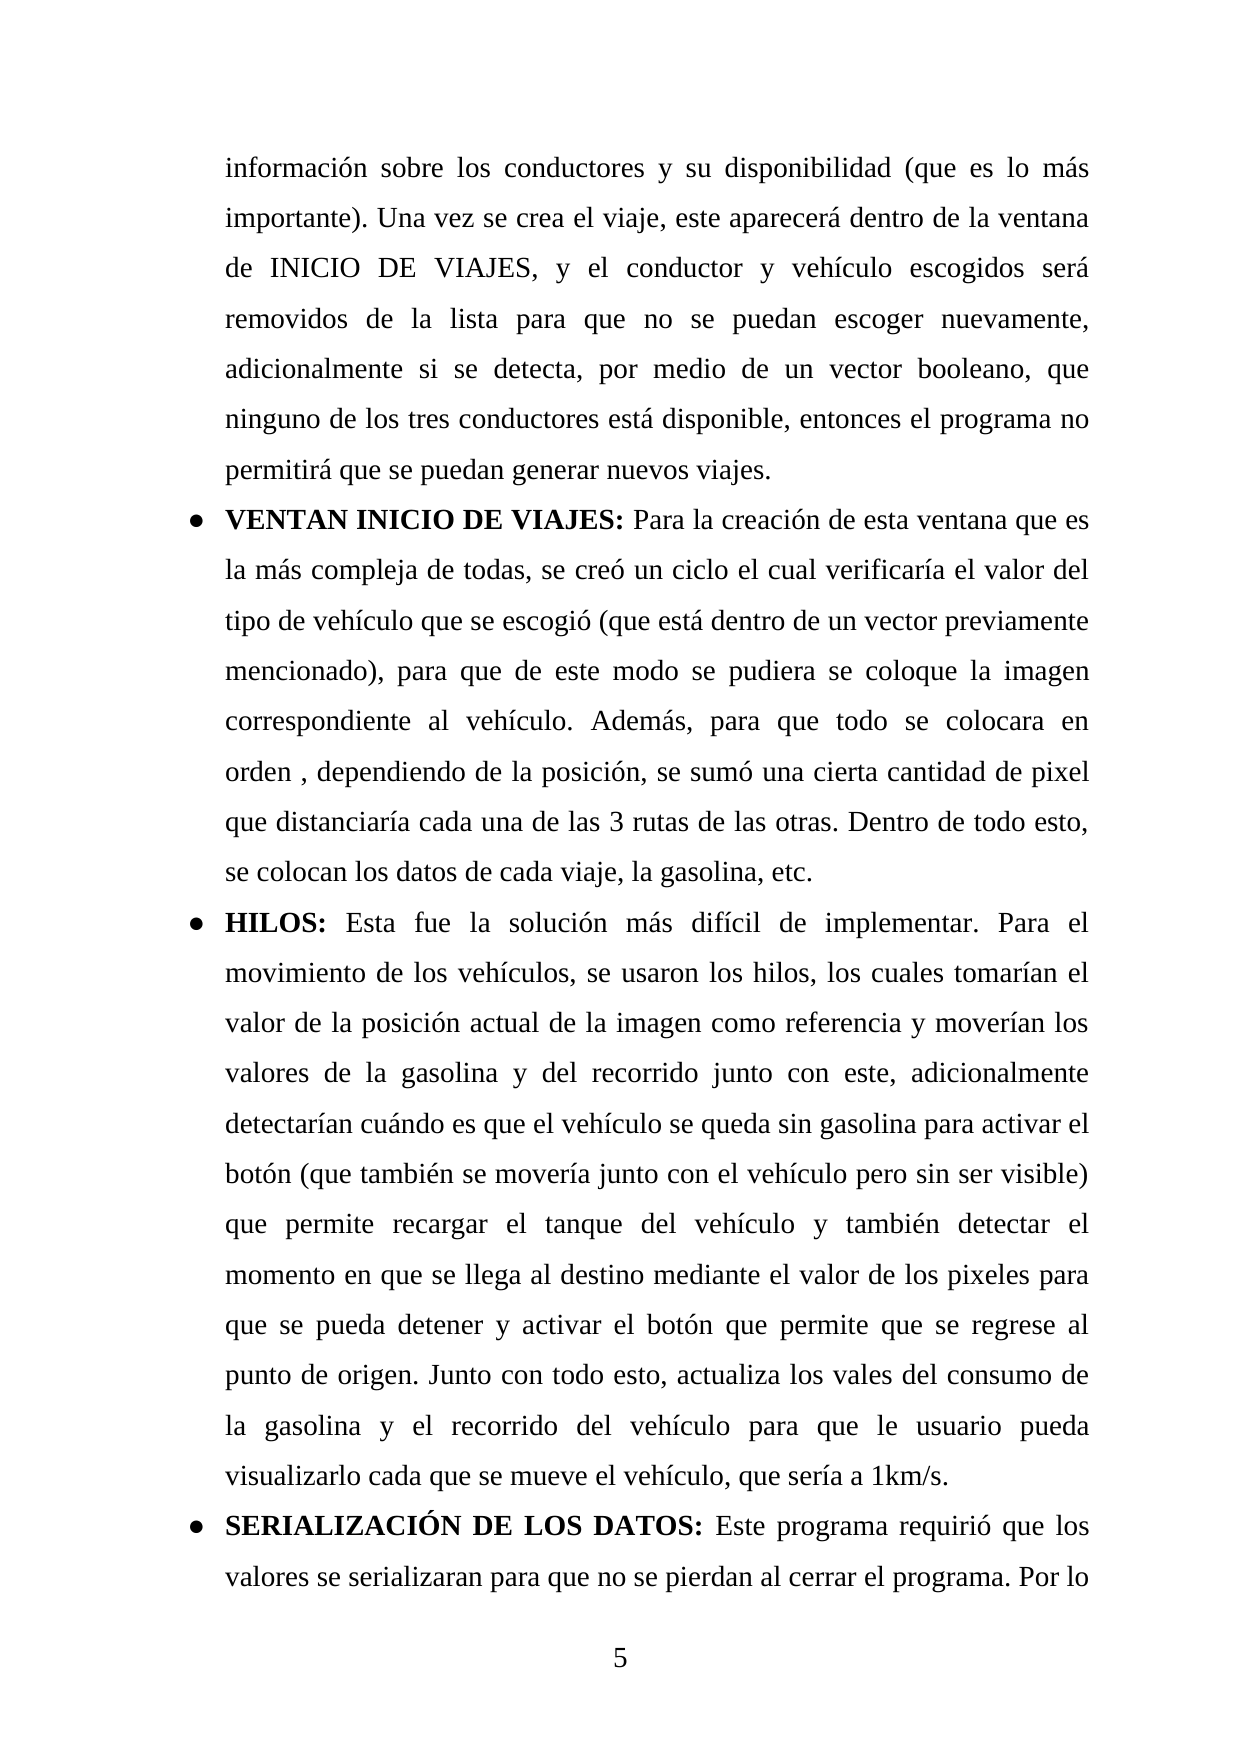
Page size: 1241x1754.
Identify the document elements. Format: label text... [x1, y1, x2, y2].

list HILOS: Esta fue la solución más difícil de implementar. Para el movimiento de los vehículos, se usaron los hilos, los cuales tomarían el valor de la posición actual de la imagen como referencia y moverían los valores de la gasolina y del recorrido junto con este, adicionalmente detectarían cuándo es que el vehículo se queda sin gasolina para activar el botón (que también se movería junto con el vehículo pero sin ser visible) que permite recargar el tanque del vehículo y también detectar el momento en que se llega al destino mediante el valor de los pixeles para que se pueda detener y activar el botón que permite que se regrese al punto de origen. Junto con todo esto, actualiza los vales del consumo de la gasolina y el recorrido del vehículo para que le usuario pueda visualizarlo cada que se mueve el vehículo, que sería a 1km/s. [187, 905, 1090, 1492]
list VENTAN INICIO DE VIAJES: Para la creación de esta ventana que es la más compleja de todas, se creó un ciclo el cual verificaría el valor del tipo de vehículo que se escogió (que está dentro de un vector previamente mencionado), para que de este modo se pudiera se coloque la imagen correspondiente al vehículo. Además, para que todo se colocara en orden , dependiendo de la posición, se sumó una cierta cantidad de pixel que distanciaría cada una de las 3 rutas de las otras. Dentro de todo esto, se colocan los datos de cada viaje, la gasolina, etc. [187, 502, 1090, 888]
